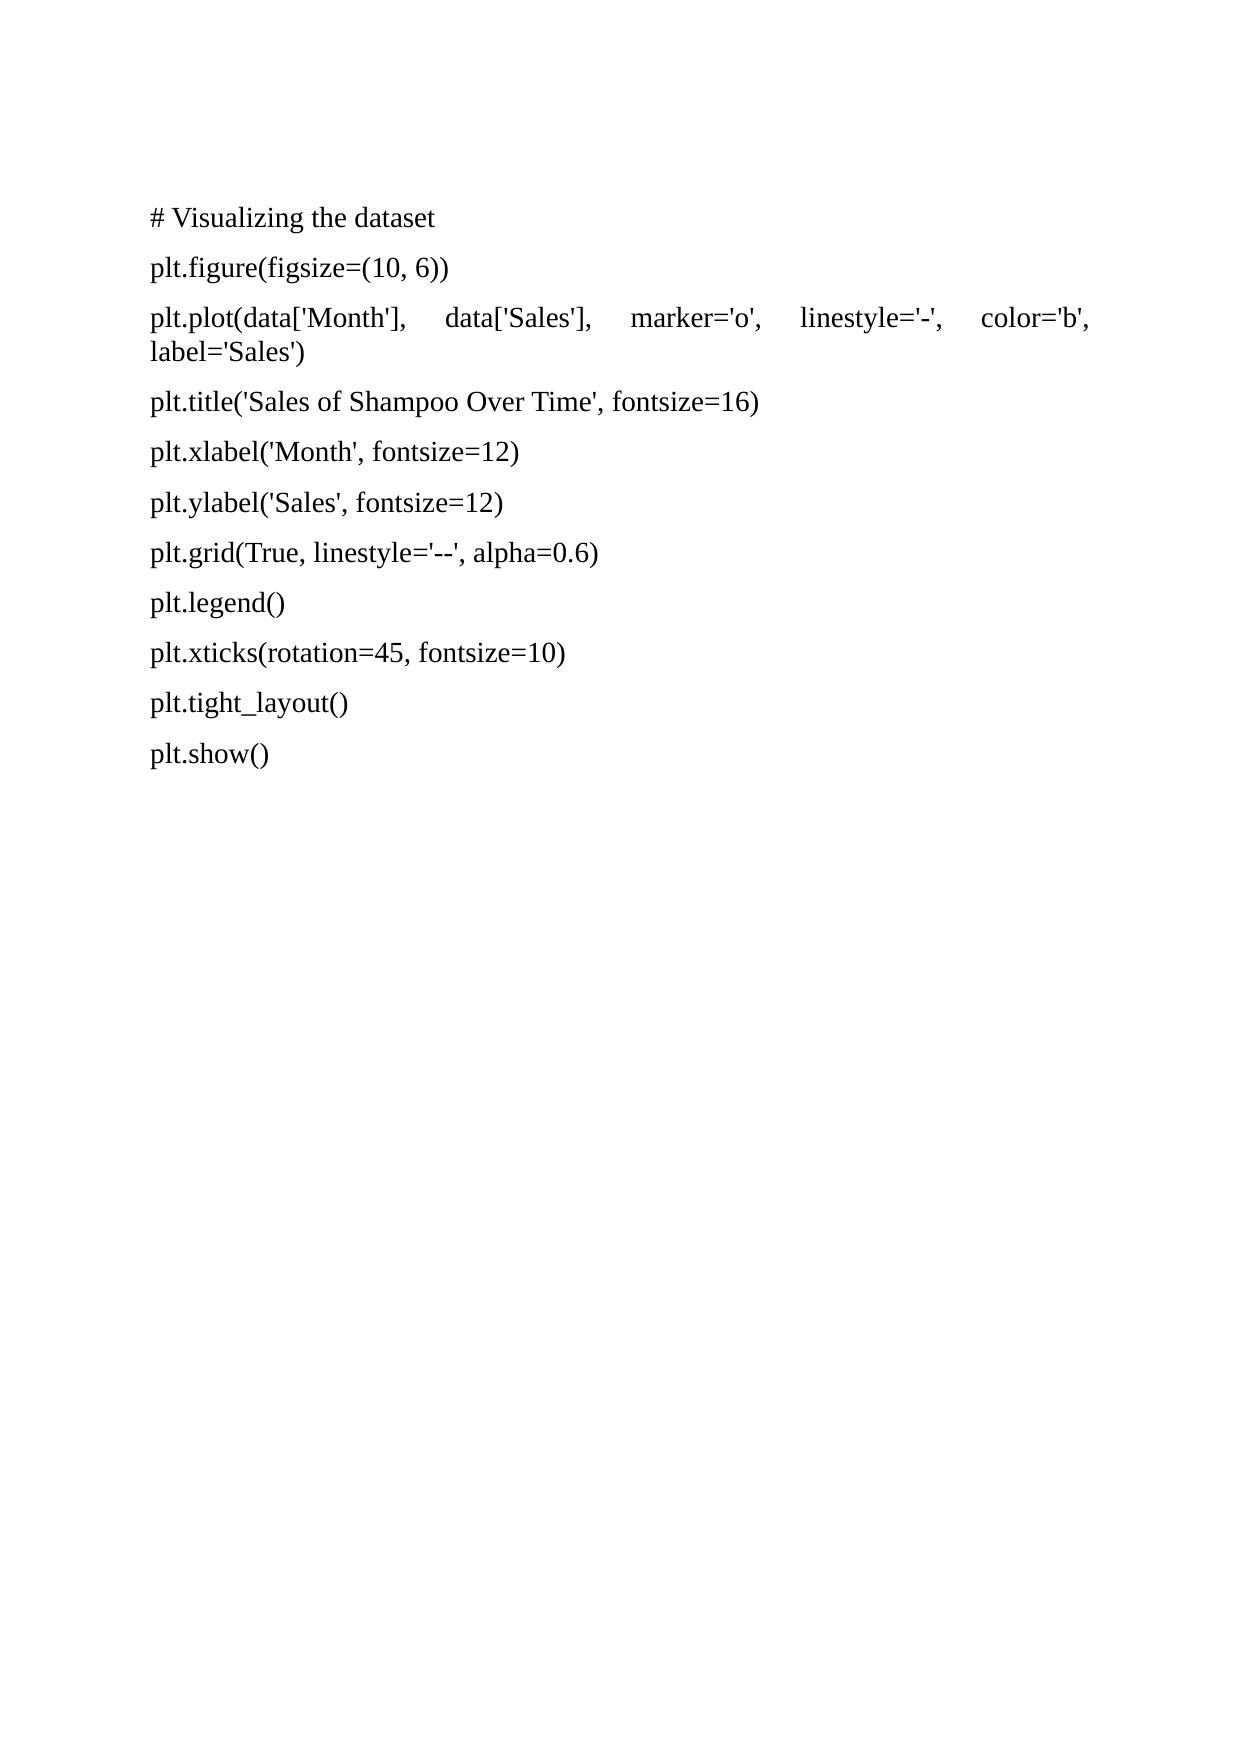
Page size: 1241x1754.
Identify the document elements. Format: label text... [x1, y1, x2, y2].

text plt.plot(data['Month'], data['Sales'], marker='o', linestyle='-', color='b', label='Sales') [150, 301, 1090, 368]
text # Visualizing the dataset [150, 200, 1090, 234]
text plt.xticks(rotation=45, fontsize=10) [150, 635, 1090, 669]
text plt.tight_layout() [150, 686, 1090, 719]
text plt.figure(figsize=(10, 6)) [150, 250, 1090, 284]
text plt.grid(True, linestyle='--', alpha=0.6) [150, 535, 1090, 568]
text plt.legend() [150, 585, 1090, 619]
text plt.xlabel('Month', fontsize=12) [150, 434, 1090, 468]
text plt.show() [150, 736, 1090, 769]
text plt.ylabel('Sales', fontsize=12) [150, 485, 1090, 518]
text plt.title('Sales of Shampoo Over Time', fontsize=16) [150, 384, 1090, 418]
